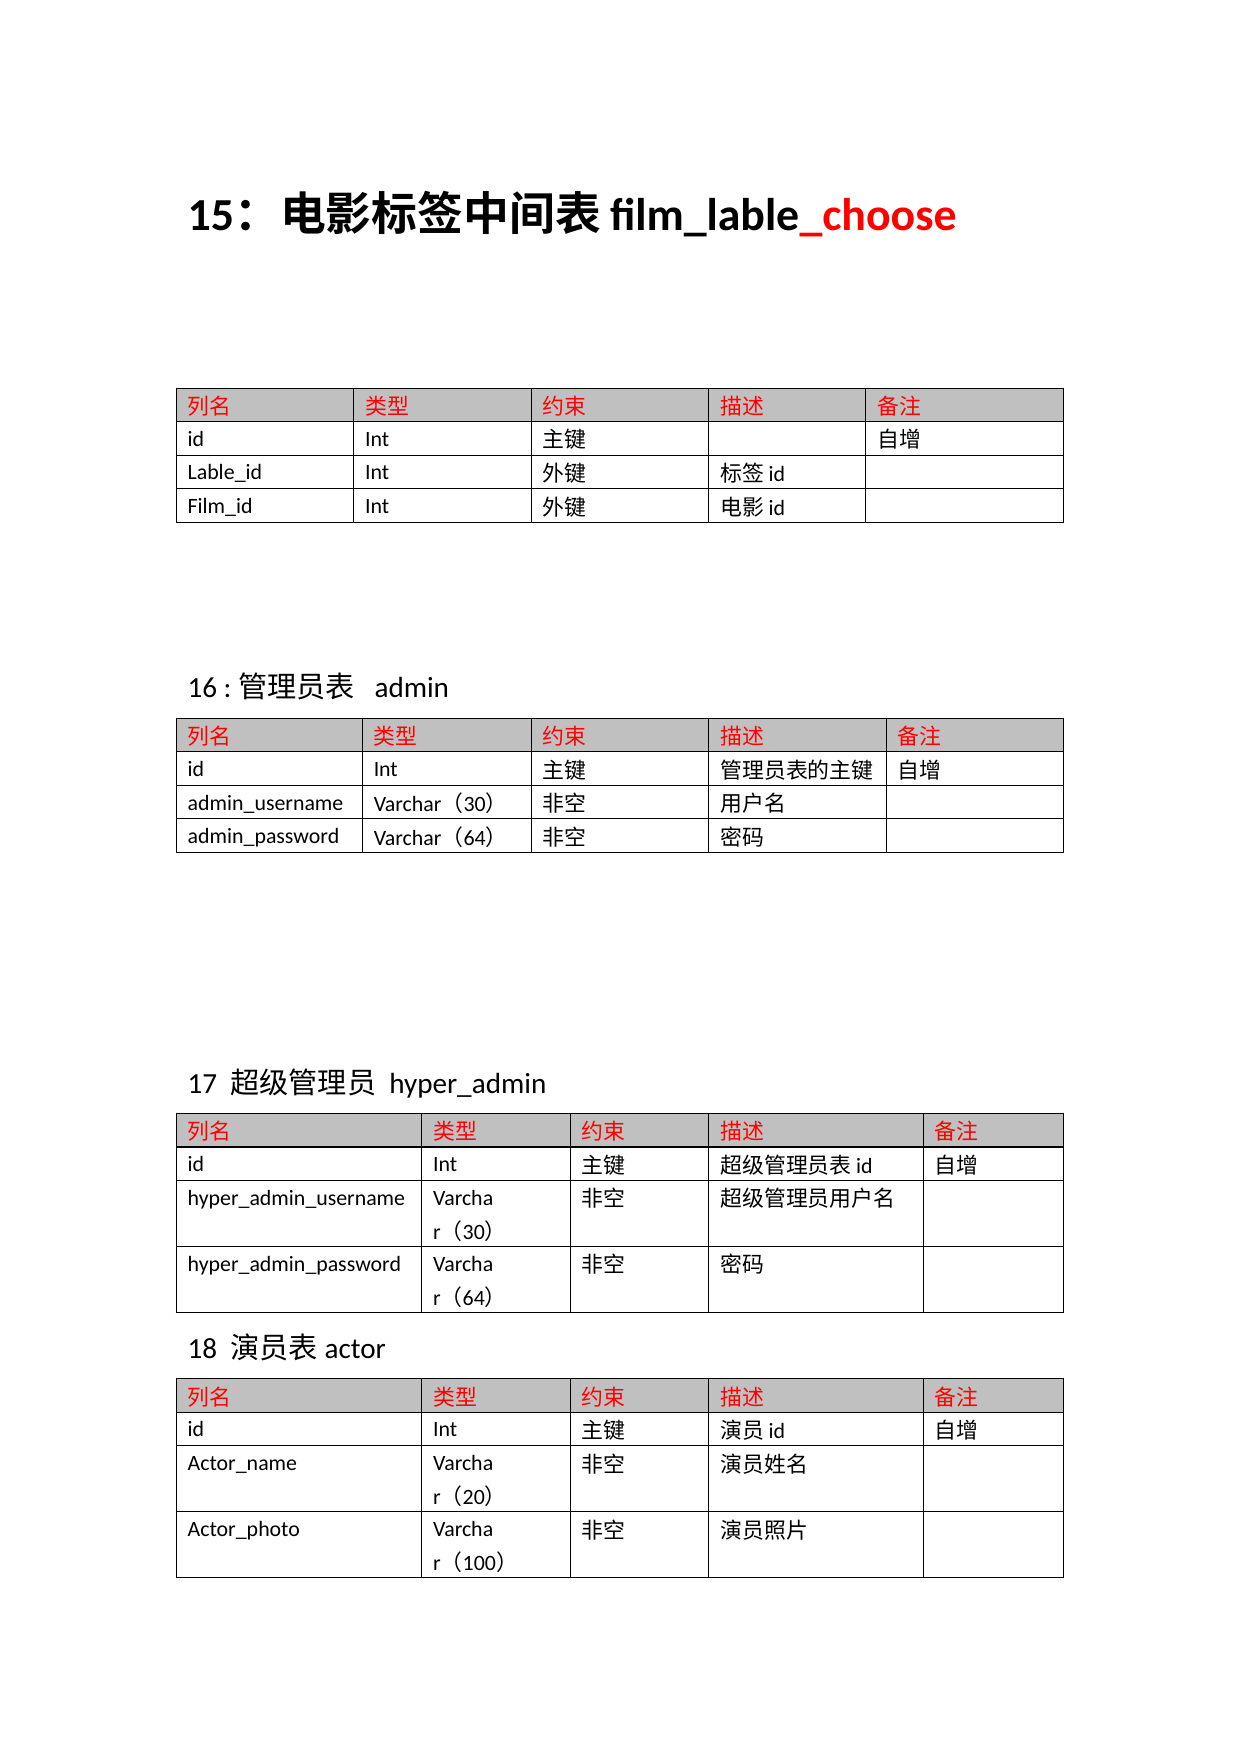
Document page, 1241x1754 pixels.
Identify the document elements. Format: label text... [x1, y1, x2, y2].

subtitle 15：电影标签中间表film_lable_choose [187, 162, 1053, 259]
table_cell [924, 1181, 1063, 1246]
text 17 超级管理员 hyper_admin [187, 1048, 1053, 1113]
table_cell 外键 [532, 489, 708, 522]
table_cell 演员id [709, 1413, 923, 1445]
table_header 约束 [571, 1379, 708, 1412]
table_header 描述 [709, 719, 886, 751]
table_cell 自增 [887, 752, 1063, 785]
table_cell Varchar（64） [363, 819, 531, 852]
table_cell [924, 1446, 1063, 1511]
table_header 约束 [532, 719, 708, 751]
table_cell 管理员表的主键 [709, 752, 886, 785]
table_cell Int [422, 1148, 570, 1180]
table_cell 主键 [571, 1413, 708, 1445]
table_cell Varchar（64） [422, 1247, 570, 1312]
table_cell hyper_admin_password [177, 1247, 421, 1312]
table_cell Int [354, 456, 531, 488]
table_cell 非空 [571, 1512, 708, 1577]
table_header 列名 [177, 389, 353, 421]
table_header 备注 [887, 719, 1063, 751]
table_cell 超级管理员用户名 [709, 1181, 923, 1246]
table_cell 演员姓名 [709, 1446, 923, 1511]
table_cell 非空 [571, 1247, 708, 1312]
table_cell [924, 1247, 1063, 1312]
table_header 备注 [924, 1379, 1063, 1412]
table_cell 主键 [532, 752, 708, 785]
table_cell 自增 [866, 422, 1063, 454]
table_cell Film_id [177, 489, 353, 522]
table_header 约束 [571, 1114, 708, 1146]
table_cell Varchar（100） [422, 1512, 570, 1577]
table_cell 自增 [924, 1413, 1063, 1445]
table_cell [709, 422, 865, 454]
table_cell Int [363, 752, 531, 785]
table_cell 非空 [571, 1181, 708, 1246]
table_cell id [177, 422, 353, 454]
text 18 演员表 actor [187, 1313, 1053, 1378]
table_header 描述 [709, 1114, 923, 1146]
table_cell 用户名 [709, 786, 886, 818]
table_cell admin_username [177, 786, 362, 818]
table_cell 演员照片 [709, 1512, 923, 1577]
table_cell id [177, 1413, 421, 1445]
table_header 类型 [363, 719, 531, 751]
text 16 : 管理员表 admin [187, 653, 1053, 718]
table_cell id [177, 752, 362, 785]
table_cell 非空 [532, 786, 708, 818]
table_cell 主键 [532, 422, 708, 454]
table_header 约束 [532, 389, 708, 421]
table_cell Varchar（30） [422, 1181, 570, 1246]
table_cell [866, 489, 1063, 522]
table_cell hyper_admin_username [177, 1181, 421, 1246]
table_cell Int [354, 422, 531, 454]
table_header 类型 [422, 1379, 570, 1412]
table_cell Actor_name [177, 1446, 421, 1511]
table_cell 非空 [571, 1446, 708, 1511]
table_header 描述 [709, 1379, 923, 1412]
table_cell Actor_photo [177, 1512, 421, 1577]
table_cell [887, 786, 1063, 818]
table_header 类型 [354, 389, 531, 421]
table_header 列名 [177, 1114, 421, 1146]
table_cell 主键 [571, 1148, 708, 1180]
table_cell Int [354, 489, 531, 522]
table_cell 标签id [709, 456, 865, 488]
table_cell 外键 [532, 456, 708, 488]
table_cell Varchar（30） [363, 786, 531, 818]
table_header 类型 [422, 1114, 570, 1146]
table_cell 自增 [924, 1148, 1063, 1180]
table_header 备注 [866, 389, 1063, 421]
table_cell [866, 456, 1063, 488]
table_cell 非空 [532, 819, 708, 852]
table_cell Lable_id [177, 456, 353, 488]
table_cell Int [422, 1413, 570, 1445]
table_cell id [177, 1148, 421, 1180]
table_header 备注 [924, 1114, 1063, 1146]
table_cell 密码 [709, 1247, 923, 1312]
table_header 列名 [177, 719, 362, 751]
table_header 描述 [709, 389, 865, 421]
table_cell 超级管理员表id [709, 1148, 923, 1180]
table_cell [887, 819, 1063, 852]
table_header 列名 [177, 1379, 421, 1412]
table_cell 密码 [709, 819, 886, 852]
table_cell Varchar（20） [422, 1446, 570, 1511]
table_cell [924, 1512, 1063, 1577]
table_cell admin_password [177, 819, 362, 852]
table_cell 电影id [709, 489, 865, 522]
